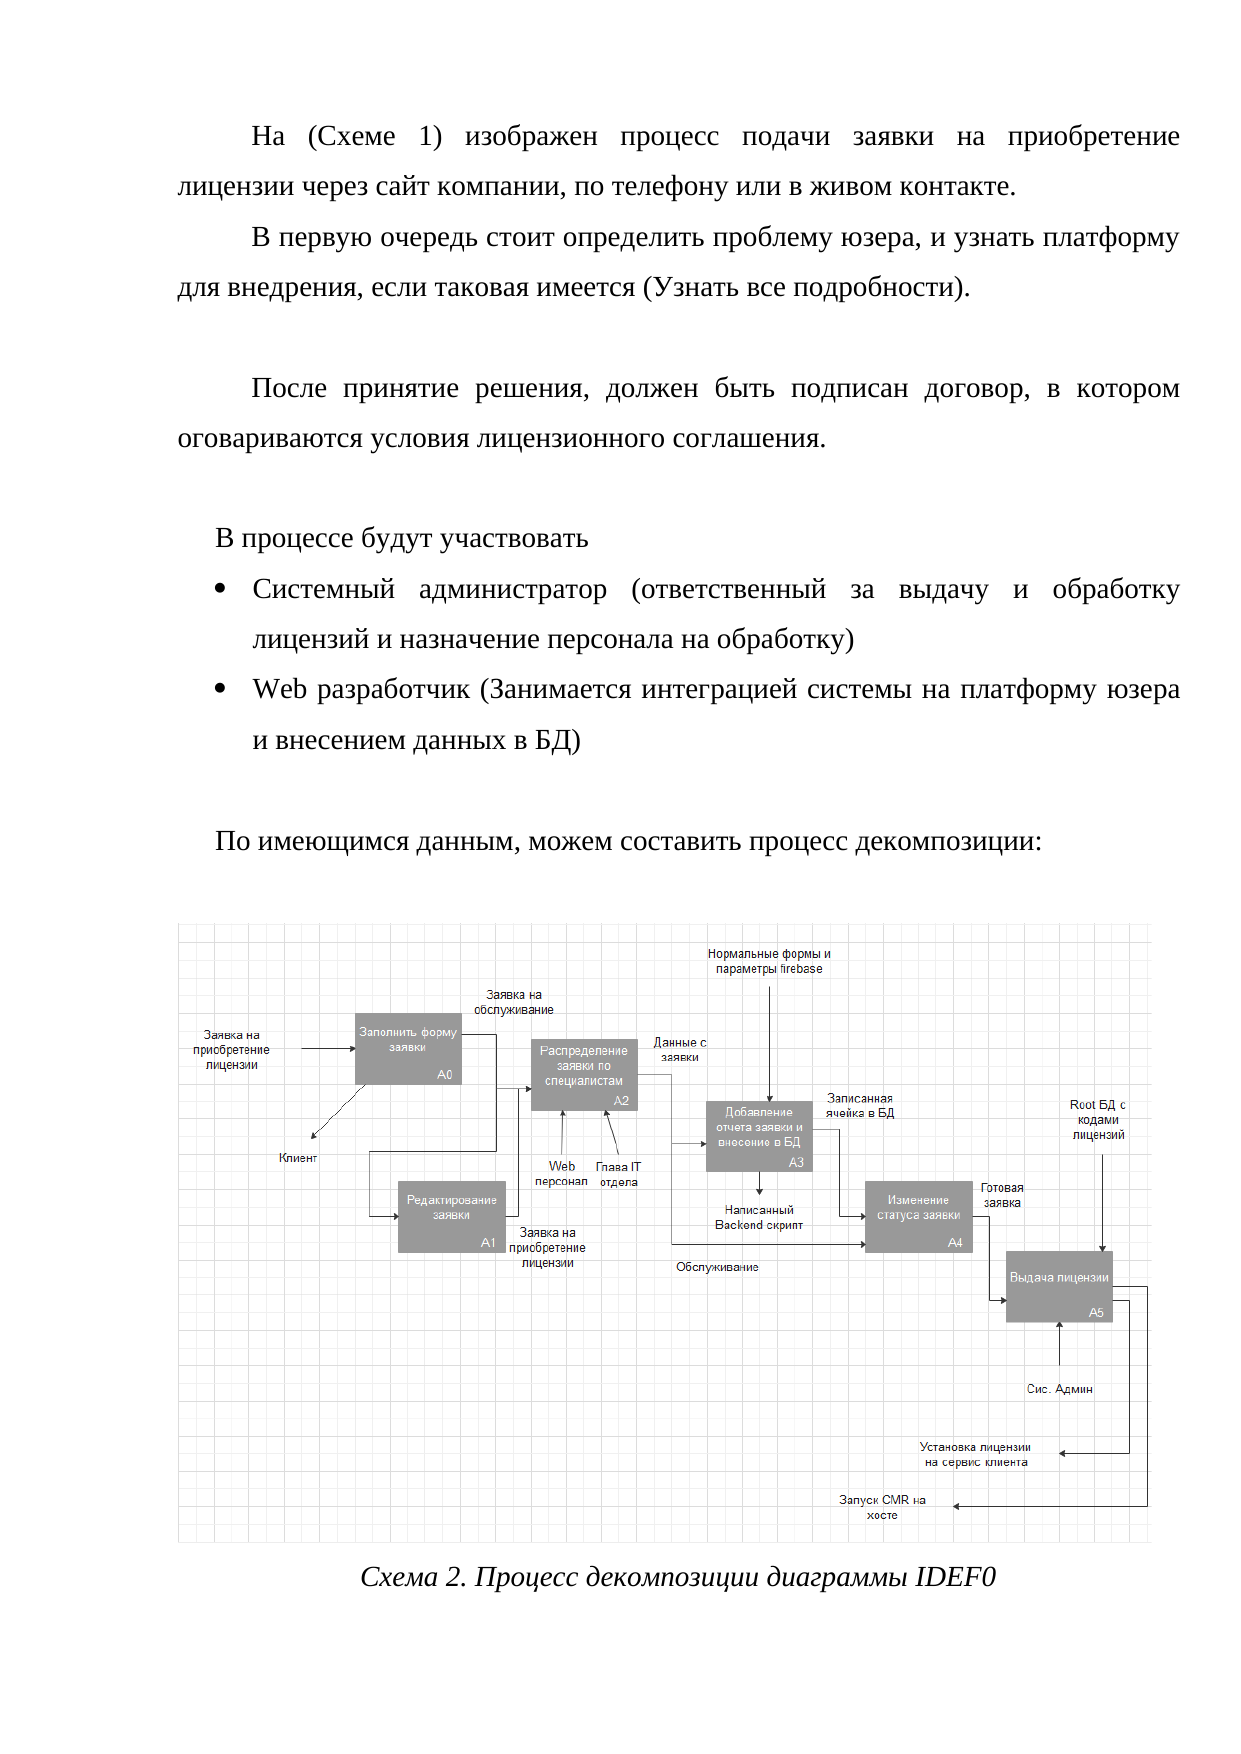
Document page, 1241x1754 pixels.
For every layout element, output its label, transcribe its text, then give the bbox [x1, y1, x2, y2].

text По имеющимся данным, можем составить процесс декомпозиции: [177, 823, 1181, 856]
list Web разработчик (Занимается интеграцией системы на платформу юзера и внесением данных в БД) [215, 672, 1181, 756]
text После принятие решения, должен быть подписан договор, в котором оговариваются условия лицензионного соглашения. [177, 370, 1181, 453]
text Схема 2. Процесс декомпозиции диаграммы IDEF0 [177, 1559, 1181, 1593]
text В процессе будут участвовать [177, 521, 1181, 554]
text В первую очередь стоит определить проблему юзера, и узнать платформу для внедрения, если таковая имеется (Узнать все подробности). [177, 219, 1181, 303]
picture [177, 923, 1152, 1543]
list Системный администратор (ответственный за выдачу и обработку лицензий и назначение персонала на обработку) [215, 571, 1181, 655]
text На (Схеме 1) изображен процесс подачи заявки на приобретение лицензии через сайт компании, по телефону или в живом контакте. [177, 118, 1181, 202]
